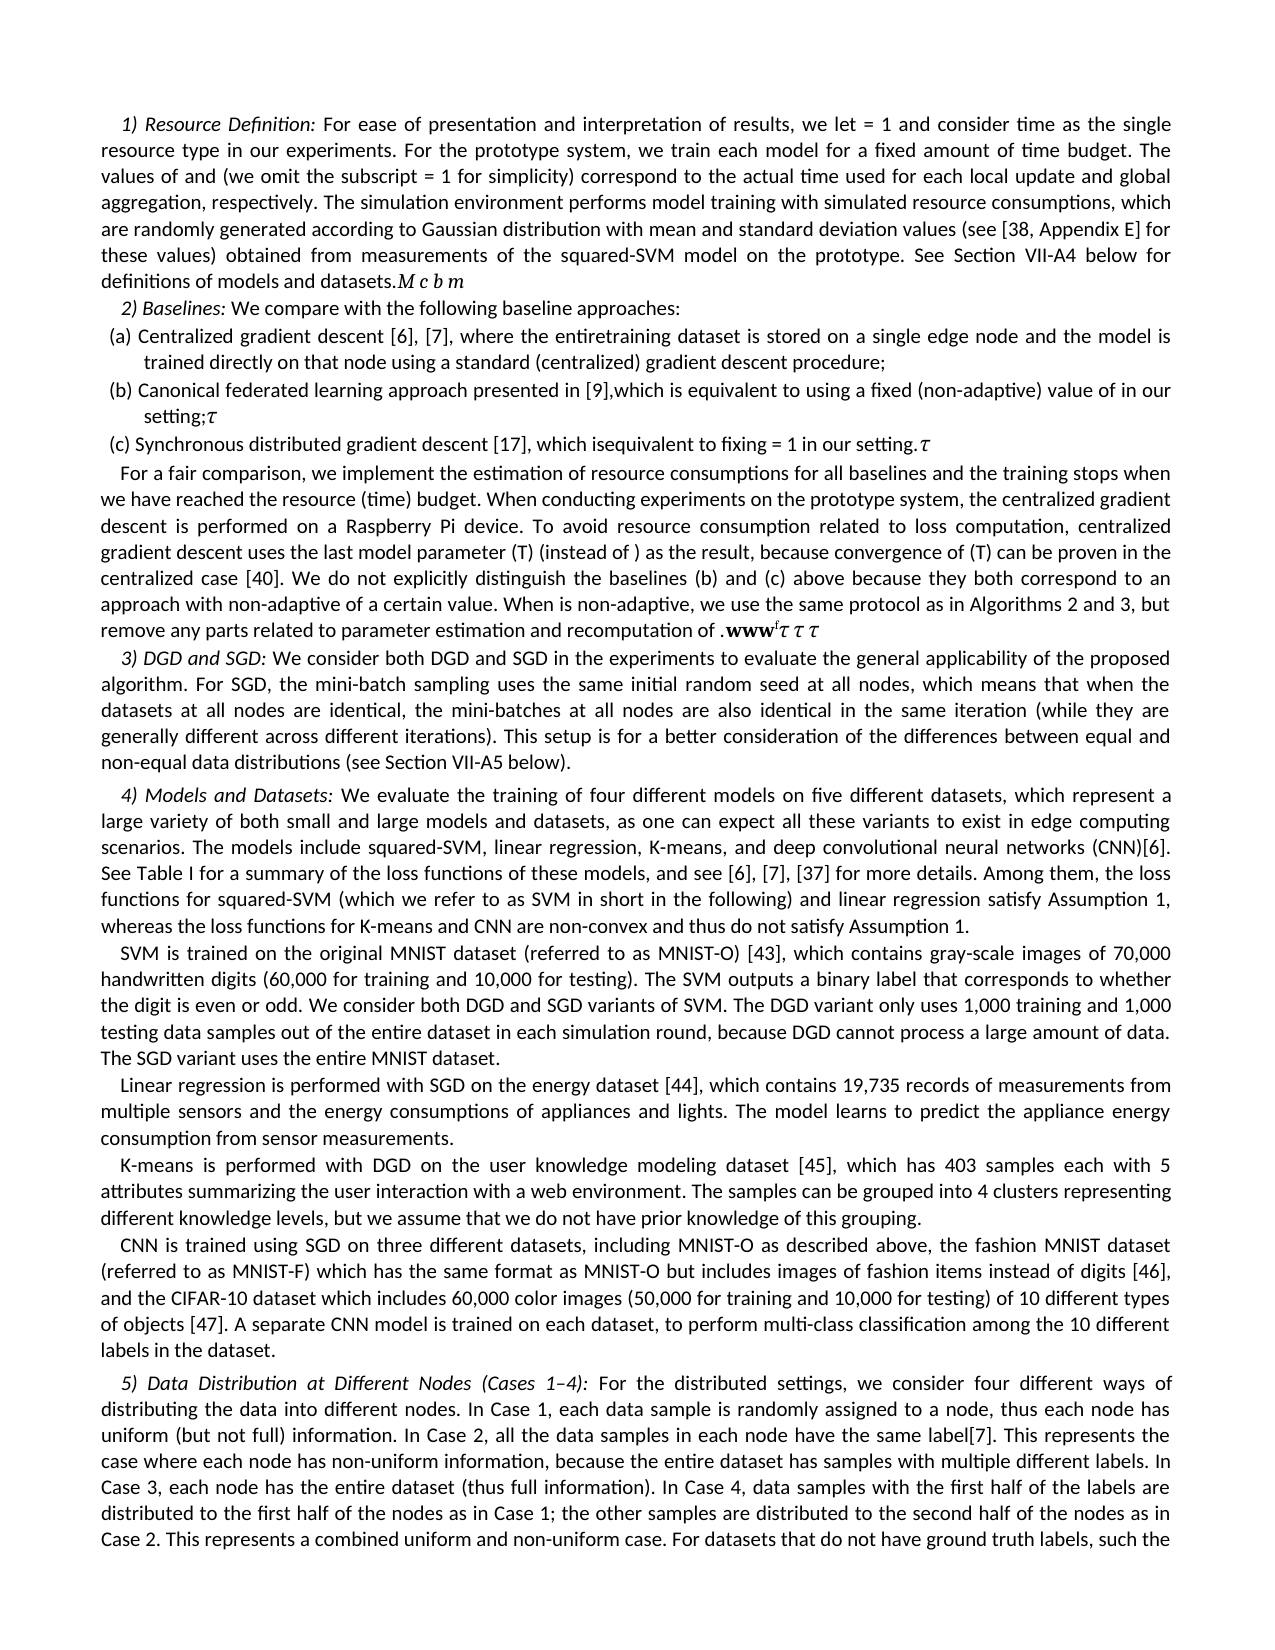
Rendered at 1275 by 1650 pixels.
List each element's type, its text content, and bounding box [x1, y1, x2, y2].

text K-means is performed with DGD on the user knowledge modeling dataset [45], which has 403 samples each with 5 attributes summarizing the user interaction with a web environment. The samples can be grouped into 4 clusters representing different knowledge levels, but we assume that we do not have prior knowledge of this grouping. [100, 1152, 1173, 1230]
text Linear regression is performed with SGD on the energy dataset [44], which contains 19,735 records of measurements from multiple sensors and the energy consumptions of appliances and lights. The model learns to predict the appliance energy consumption from sensor measurements. [100, 1073, 1173, 1150]
text (a) Centralized gradient descent [6], [7], where the entiretraining dataset is stored on a single edge node and the model is trained directly on that node using a standard (centralized) gradient descent procedure; [109, 323, 1173, 375]
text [101, 1370, 1173, 1552]
text 1) Resource Definition: For ease of presentation and interpretation of results, we let = 1 and consider time as the single resource type in our experiments. For the prototype system, we train each model for a fixed amount of time budget. The values of and (we omit the subscript = 1 for simplicity) correspond to the actual time used for each local update and global aggregation, respectively. The simulation environment performs model training with simulated resource consumptions, which are randomly generated according to Gaussian distribution with mean and standard deviation values (see [38, Appendix E] for these values) obtained from measurements of the squared-SVM model on the prototype. See Section VII-A4 below for definitions of models and datasets.M c b m [101, 111, 1173, 293]
text (c) Synchronous distributed gradient descent [17], which isequivalent to fixing = 1 in our setting.τ [109, 431, 1173, 456]
text For a fair comparison, we implement the estimation of resource consumptions for all baselines and the training stops when we have reached the resource (time) budget. When conducting experiments on the prototype system, the centralized gradient descent is performed on a Raspberry Pi device. To avoid resource consumption related to loss computation, centralized gradient descent uses the last model parameter (T) (instead of ) as the result, because convergence of (T) can be proven in the centralized case [40]. We do not explicitly distinguish the baselines (b) and (c) above because they both correspond to an approach with non-adaptive of a certain value. When is non-adaptive, we use the same protocol as in Algorithms 2 and 3, but remove any parts related to parameter estimation and recomputation of .wwwfτ τ τ [100, 461, 1173, 643]
text (b) Canonical federated learning approach presented in [9],which is equivalent to using a fixed (non-adaptive) value of in our setting;τ [109, 377, 1173, 428]
text 3) DGD and SGD: We consider both DGD and SGD in the experiments to evaluate the general applicability of the proposed algorithm. For SGD, the mini-batch sampling uses the same initial random seed at all nodes, which means that when the datasets at all nodes are identical, the mini-batches at all nodes are also identical in the same iteration (while they are generally different across different iterations). This setup is for a better consideration of the differences between equal and non-equal data distributions (see Section VII-A5 below). [101, 645, 1173, 775]
text CNN is trained using SGD on three different datasets, including MNIST-O as described above, the fashion MNIST dataset (referred to as MNIST-F) which has the same format as MNIST-O but includes images of fashion items instead of digits [46], and the CIFAR-10 dataset which includes 60,000 color images (50,000 for training and 10,000 for testing) of 10 different types of objects [47]. A separate CNN model is trained on each dataset, to perform multi-class classification among the 10 different labels in the dataset. [100, 1232, 1173, 1362]
text SVM is trained on the original MNIST dataset (referred to as MNIST-O) [43], which contains gray-scale images of 70,000 handwritten digits (60,000 for training and 10,000 for testing). The SVM outputs a binary label that corresponds to whether the digit is even or odd. We consider both DGD and SGD variants of SVM. The DGD variant only uses 1,000 training and 1,000 testing data samples out of the entire dataset in each simulation round, because DGD cannot process a large amount of data. The SGD variant uses the entire MNIST dataset. [100, 940, 1173, 1070]
text 2) Baselines: We compare with the following baseline approaches: [101, 296, 1173, 321]
text 4) Models and Datasets: We evaluate the training of four different models on five different datasets, which represent a large variety of both small and large models and datasets, as one can expect all these variants to exist in edge computing scenarios. The models include squared-SVM, linear regression, K-means, and deep convolutional neural networks (CNN)[6]. See Table I for a summary of the loss functions of these models, and see [6], [7], [37] for more details. Among them, the loss functions for squared-SVM (which we refer to as SVM in short in the following) and linear regression satisfy Assumption 1, whereas the loss functions for K-means and CNN are non-convex and thus do not satisfy Assumption 1. [101, 782, 1173, 938]
